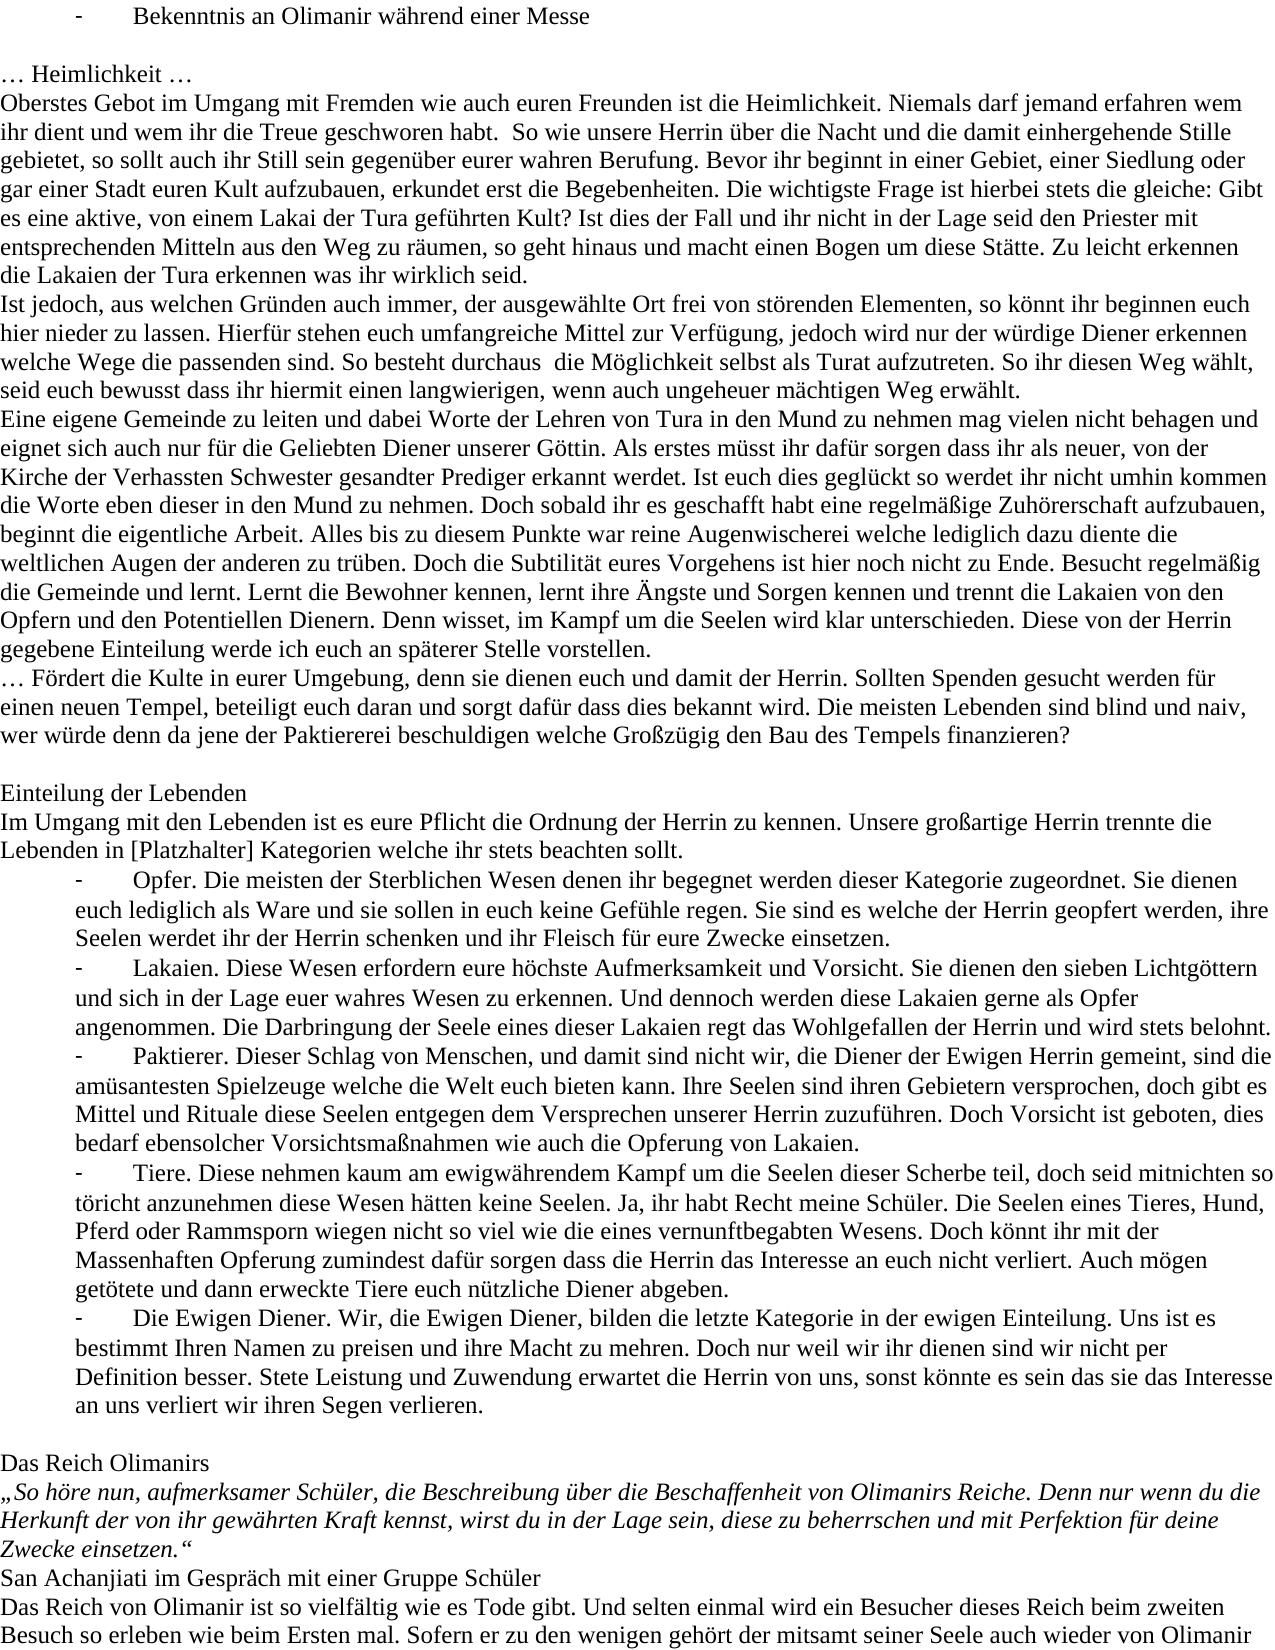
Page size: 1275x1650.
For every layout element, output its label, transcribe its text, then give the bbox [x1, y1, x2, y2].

text - Bekenntnis an Olimanir während einer Messe [75, 0, 1275, 31]
text Im Umgang mit den Lebenden ist es eure Pflicht die Ordnung der Herrin zu kennen. Unsere großartige Herrin trennte die Lebenden in [Platzhalter] Kategorien welche ihr stets beachten sollt. [0, 807, 1275, 864]
text Das Reich Olimanirs [0, 1448, 1275, 1477]
text Eine eigene Gemeinde zu leiten und dabei Worte der Lehren von Tura in den Mund zu nehmen mag vielen nicht behagen und eignet sich auch nur für die Geliebten Diener unserer Göttin. Als erstes müsst ihr dafür sorgen dass ihr als neuer, von der Kirche der Verhassten Schwester gesandter Prediger erkannt werdet. Ist euch dies geglückt so werdet ihr nicht umhin kommen die Worte eben dieser in den Mund zu nehmen. Doch sobald ihr es geschafft habt eine regelmäßige Zuhörerschaft aufzubauen, beginnt die eigentliche Arbeit. Alles bis zu diesem Punkte war reine Augenwischerei welche lediglich dazu diente die weltlichen Augen der anderen zu trüben. Doch die Subtilität eures Vorgehens ist hier noch nicht zu Ende. Besucht regelmäßig die Gemeinde und lernt. Lernt die Bewohner kennen, lernt ihre Ängste und Sorgen kennen und trennt die Lakaien von den Opfern und den Potentiellen Dienern. Denn wisset, im Kampf um die Seelen wird klar unterschieden. Diese von der Herrin gegebene Einteilung werde ich euch an späterer Stelle vorstellen. [0, 404, 1275, 663]
text … Heimlichkeit … [0, 59, 1275, 88]
text Einteilung der Lebenden [0, 778, 1275, 807]
text - Paktierer. Dieser Schlag von Menschen, und damit sind nicht wir, die Diener der Ewigen Herrin gemeint, sind die amüsantesten Spielzeuge welche die Welt euch bieten kann. Ihre Seelen sind ihren Gebietern versprochen, doch gibt es Mittel und Rituale diese Seelen entgegen dem Versprechen unserer Herrin zuzuführen. Doch Vorsicht ist geboten, dies bedarf ebensolcher Vorsichtsmaßnahmen wie auch die Opferung von Lakaien. [75, 1040, 1275, 1157]
text … Fördert die Kulte in eurer Umgebung, denn sie dienen euch und damit der Herrin. Sollten Spenden gesucht werden für einen neuen Tempel, beteiligt euch daran und sorgt dafür dass dies bekannt wird. Die meisten Lebenden sind blind und naiv, wer würde denn da jene der Paktiererei beschuldigen welche Großzügig den Bau des Tempels finanzieren? [0, 663, 1275, 749]
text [0, 1592, 1275, 1649]
text San Achanjiati im Gespräch mit einer Gruppe Schüler [0, 1563, 1275, 1592]
text Oberstes Gebot im Umgang mit Fremden wie auch euren Freunden ist die Heimlichkeit. Niemals darf jemand erfahren wem ihr dient und wem ihr die Treue geschworen habt. So wie unsere Herrin über die Nacht und die damit einhergehende Stille gebietet, so sollt auch ihr Still sein gegenüber eurer wahren Berufung. Bevor ihr beginnt in einer Gebiet, einer Siedlung oder gar einer Stadt euren Kult aufzubauen, erkundet erst die Begebenheiten. Die wichtigste Frage ist hierbei stets die gleiche: Gibt es eine aktive, von einem Lakai der Tura geführten Kult? Ist dies der Fall und ihr nicht in der Lage seid den Priester mit entsprechenden Mitteln aus den Weg zu räumen, so geht hinaus und macht einen Bogen um diese Stätte. Zu leicht erkennen die Lakaien der Tura erkennen was ihr wirklich seid. [0, 88, 1275, 289]
text - Tiere. Diese nehmen kaum am ewigwährendem Kampf um die Seelen dieser Scherbe teil, doch seid mitnichten so töricht anzunehmen diese Wesen hätten keine Seelen. Ja, ihr habt Recht meine Schüler. Die Seelen eines Tieres, Hund, Pferd oder Rammsporn wiegen nicht so viel wie die eines vernunftbegabten Wesens. Doch könnt ihr mit der Massenhaften Opferung zumindest dafür sorgen dass die Herrin das Interesse an euch nicht verliert. Auch mögen getötete und dann erweckte Tiere euch nützliche Diener abgeben. [75, 1157, 1275, 1303]
text Ist jedoch, aus welchen Gründen auch immer, der ausgewählte Ort frei von störenden Elementen, so könnt ihr beginnen euch hier nieder zu lassen. Hierfür stehen euch umfangreiche Mittel zur Verfügung, jedoch wird nur der würdige Diener erkennen welche Wege die passenden sind. So besteht durchaus die Möglichkeit selbst als Turat aufzutreten. So ihr diesen Weg wählt, seid euch bewusst dass ihr hiermit einen langwierigen, wenn auch ungeheuer mächtigen Weg erwählt. [0, 289, 1275, 404]
text - Lakaien. Diese Wesen erfordern eure höchste Aufmerksamkeit und Vorsicht. Sie dienen den sieben Lichtgöttern und sich in der Lage euer wahres Wesen zu erkennen. Und dennoch werden diese Lakaien gerne als Opfer angenommen. Die Darbringung der Seele eines dieser Lakaien regt das Wohlgefallen der Herrin und wird stets belohnt. [75, 952, 1275, 1040]
text „So höre nun, aufmerksamer Schüler, die Beschreibung über die Beschaffenheit von Olimanirs Reiche. Denn nur wenn du die Herkunft der von ihr gewährten Kraft kennst, wirst du in der Lage sein, diese zu beherrschen und mit Perfektion für deine Zwecke einsetzen.“ [0, 1477, 1275, 1563]
text - Die Ewigen Diener. Wir, die Ewigen Diener, bilden die letzte Kategorie in der ewigen Einteilung. Uns ist es bestimmt Ihren Namen zu preisen und ihre Macht zu mehren. Doch nur weil wir ihr dienen sind wir nicht per Definition besser. Stete Leistung und Zuwendung erwartet die Herrin von uns, sonst könnte es sein das sie das Interesse an uns verliert wir ihren Segen verlieren. [75, 1303, 1275, 1419]
text - Opfer. Die meisten der Sterblichen Wesen denen ihr begegnet werden dieser Kategorie zugeordnet. Sie dienen euch lediglich als Ware und sie sollen in euch keine Gefühle regen. Sie sind es welche der Herrin geopfert werden, ihre Seelen werdet ihr der Herrin schenken und ihr Fleisch für eure Zwecke einsetzen. [75, 864, 1275, 952]
